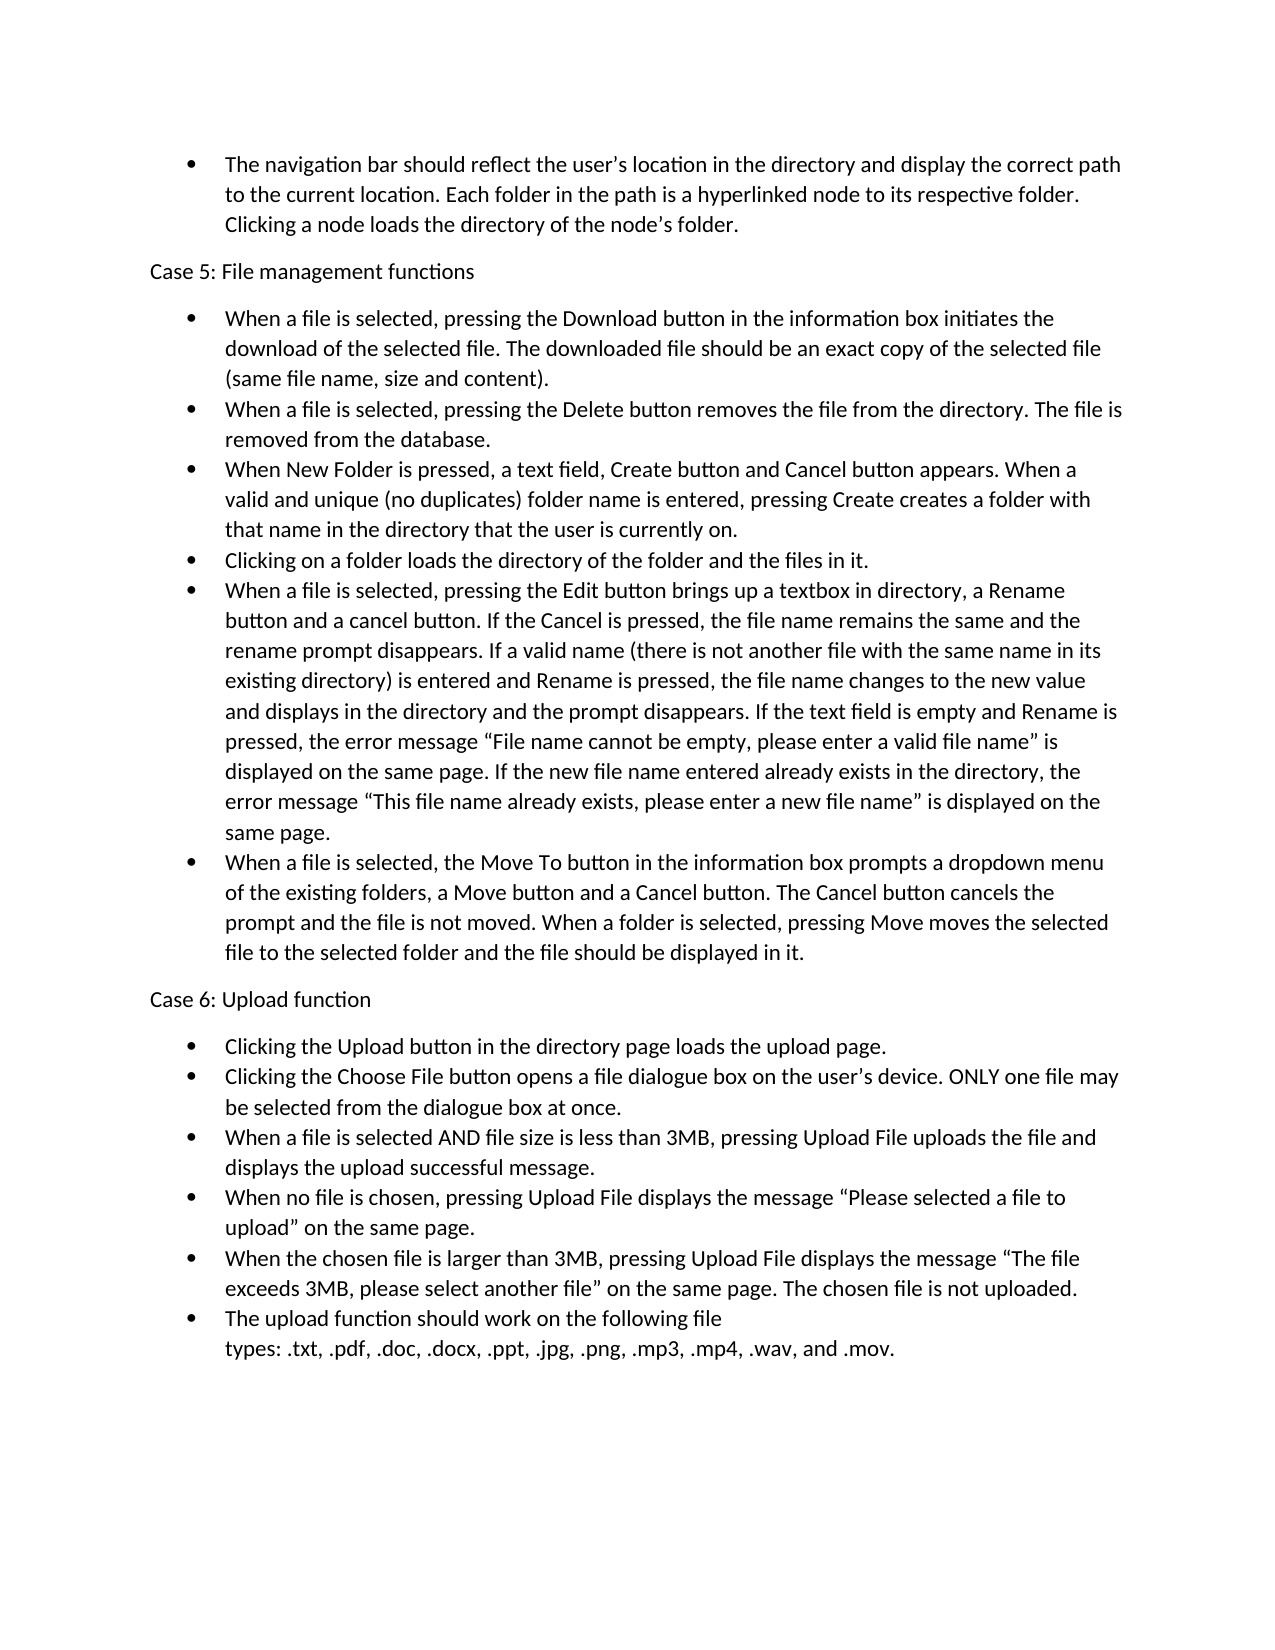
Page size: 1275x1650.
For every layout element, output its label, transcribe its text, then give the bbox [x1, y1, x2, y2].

list Clicking the Upload button in the directory page loads the upload page. [187, 1032, 1125, 1060]
text Case 5: File management functions [150, 257, 1125, 285]
text Case 6: Upload function [150, 985, 1125, 1013]
list When a file is selected, pressing the Delete button removes the file from the directory. The file is removed from the database. [187, 395, 1125, 453]
list The upload function should work on the following file types: .txt, .pdf, .doc, .docx, .ppt, .jpg, .png, .mp3, .mp4, .wav, and .mov. [187, 1304, 1125, 1362]
list When a file is selected, pressing the Edit button brings up a textbox in directory, a Rename button and a cancel button. If the Cancel is pressed, the file name remains the same and the rename prompt disappears. If a valid name (there is not another file with the same name in its existing directory) is entered and Rename is pressed, the file name changes to the new value and displays in the directory and the prompt disappears. If the text field is empty and Rename is pressed, the error message “File name cannot be empty, please enter a valid file name” is displayed on the same page. If the new file name entered already exists in the directory, the error message “This file name already exists, please enter a new file name” is displayed on the same page. [187, 576, 1125, 846]
list The navigation bar should reflect the user’s location in the directory and display the correct path to the current location. Each folder in the path is a hyperlinked node to its respective folder. Clicking a node loads the directory of the node’s folder. [187, 150, 1125, 238]
list Clicking the Choose File button opens a file dialogue box on the user’s device. ONLY one file may be selected from the dialogue box at once. [187, 1062, 1125, 1121]
list Clicking on a folder loads the directory of the folder and the files in it. [187, 546, 1125, 574]
list When a file is selected AND file size is less than 3MB, pressing Upload File uploads the file and displays the upload successful message. [187, 1123, 1125, 1181]
list When a file is selected, pressing the Download button in the information box initiates the download of the selected file. The downloaded file should be an exact copy of the selected file (same file name, size and content). [187, 304, 1125, 393]
list When no file is chosen, pressing Upload File displays the message “Please selected a file to upload” on the same page. [187, 1183, 1125, 1242]
list When a file is selected, the Move To button in the information box prompts a dropdown menu of the existing folders, a Move button and a Cancel button. The Cancel button cancels the prompt and the file is not moved. When a folder is selected, pressing Move moves the selected file to the selected folder and the file should be displayed in it. [187, 848, 1125, 967]
list When New Folder is pressed, a text field, Create button and Cancel button appears. When a valid and unique (no duplicates) folder name is entered, pressing Create creates a folder with that name in the directory that the user is currently on. [187, 455, 1125, 544]
list When the chosen file is larger than 3MB, pressing Upload File displays the message “The file exceeds 3MB, please select another file” on the same page. The chosen file is not uploaded. [187, 1244, 1125, 1302]
